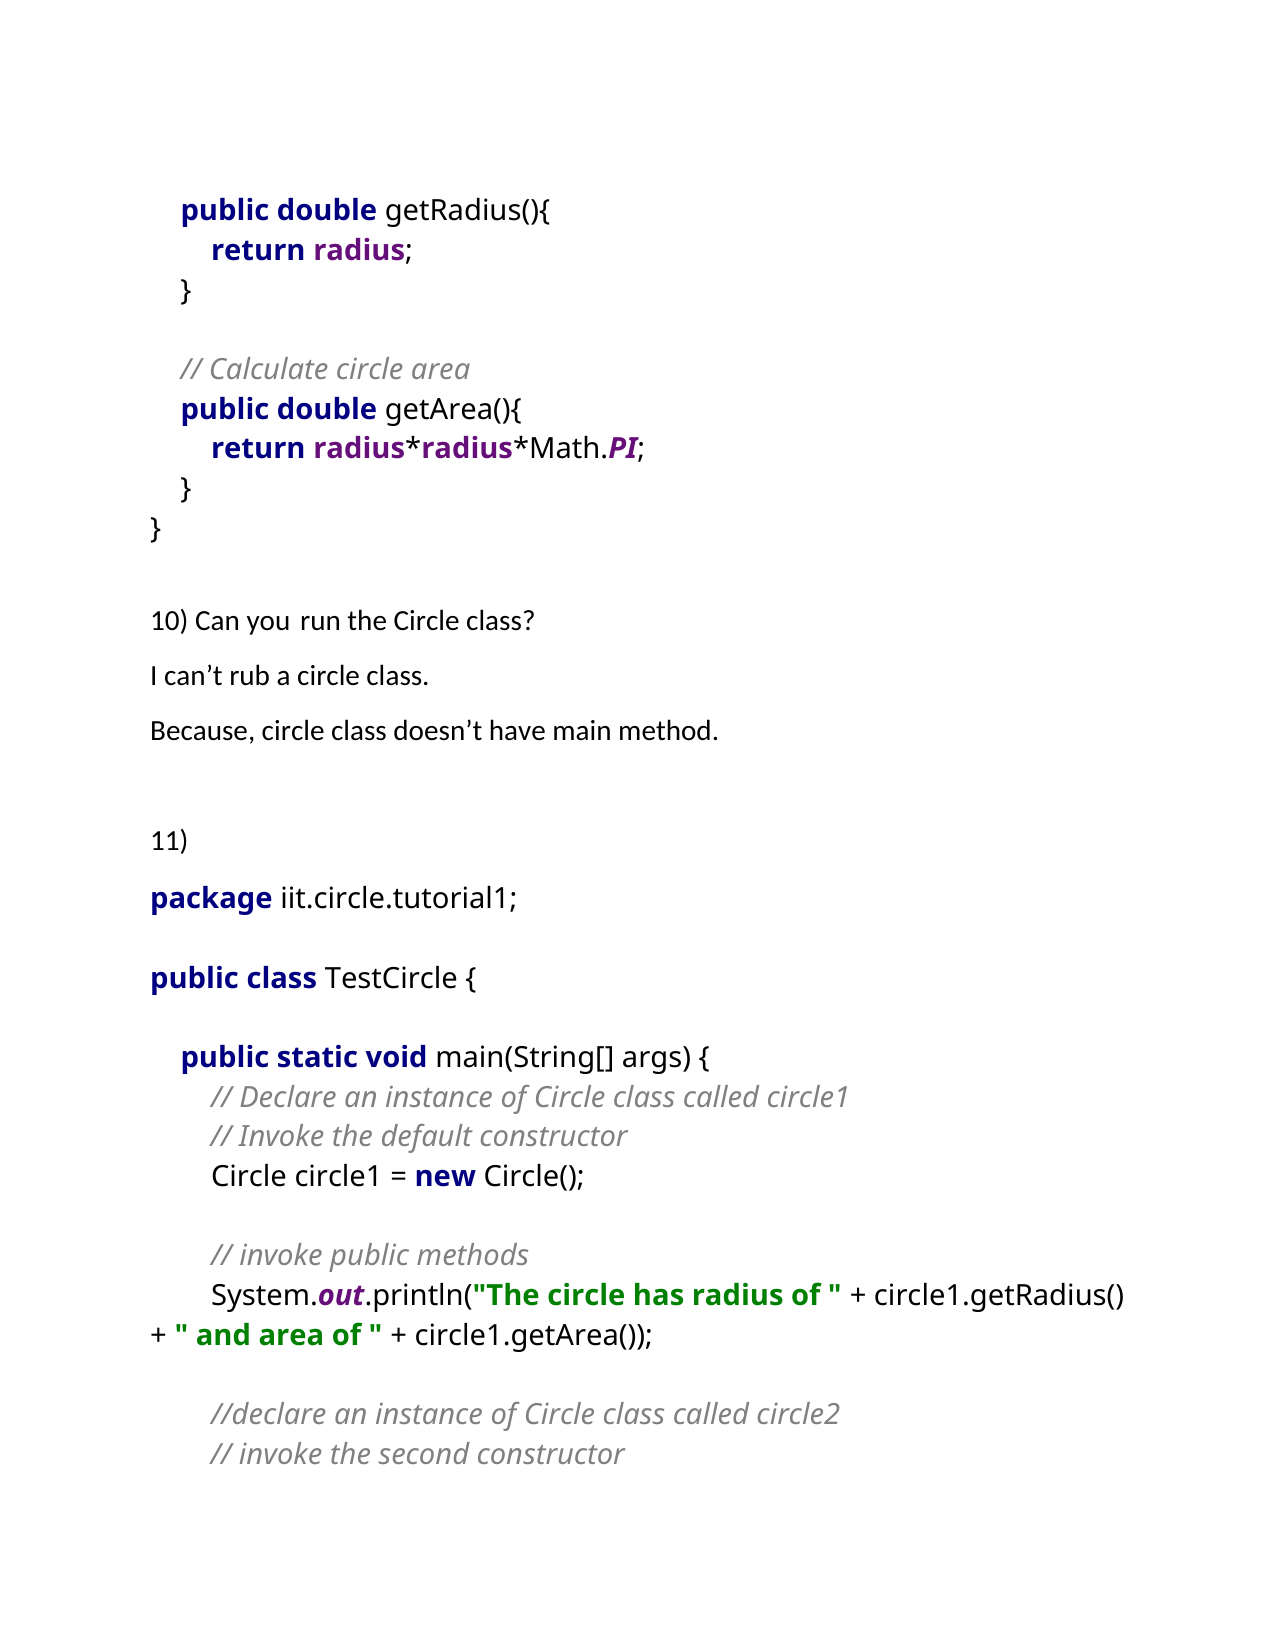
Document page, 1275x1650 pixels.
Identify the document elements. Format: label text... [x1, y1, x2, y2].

text Because, circle class doesn’t have main method. [150, 712, 1125, 748]
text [150, 877, 1125, 1473]
text 10) Can you run the Circle class? [150, 602, 1125, 638]
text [150, 150, 1125, 547]
text 11) [150, 822, 1125, 858]
text I can’t rub a circle class. [150, 657, 1125, 693]
